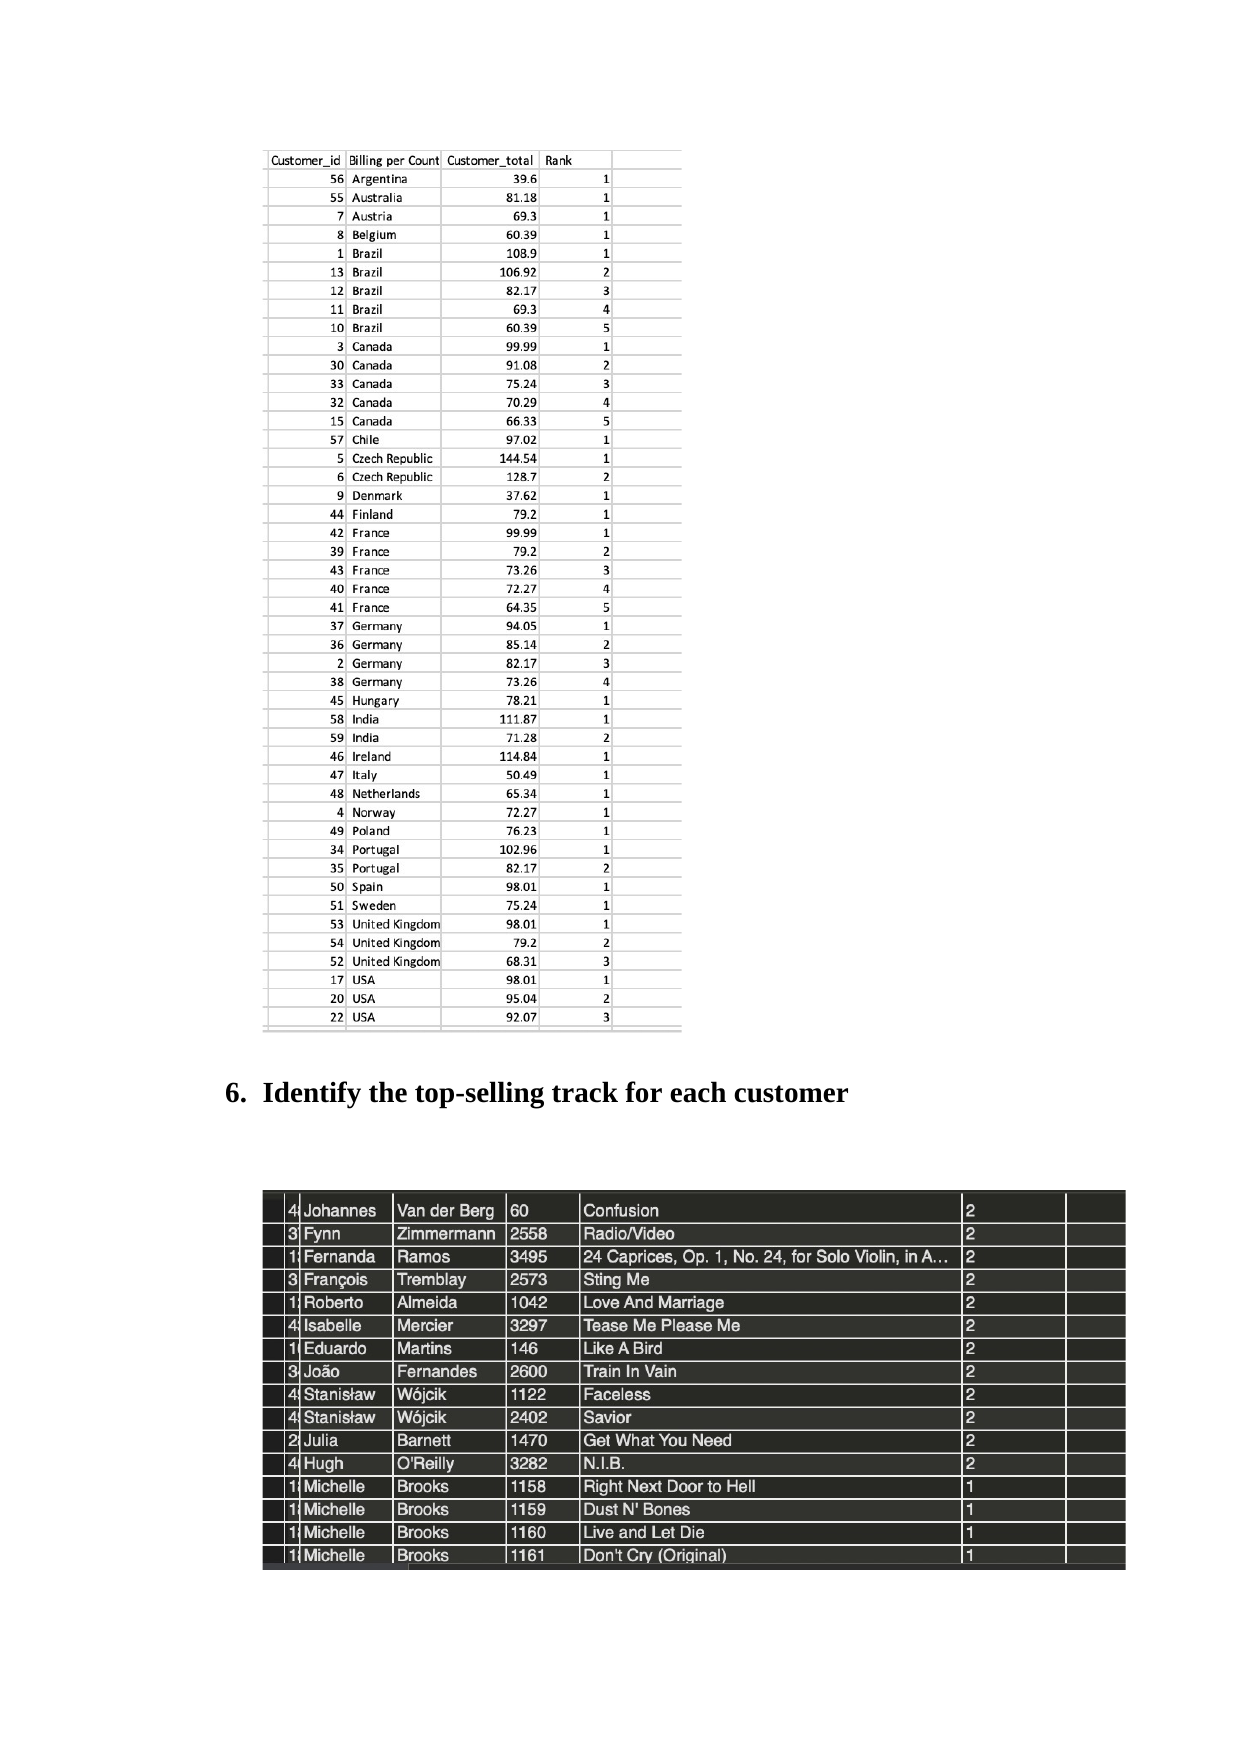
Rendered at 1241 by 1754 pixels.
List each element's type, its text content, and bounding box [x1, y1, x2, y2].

picture [262, 1190, 1126, 1570]
picture [262, 150, 682, 1033]
list Identify the top-selling track for each customer [225, 1075, 1090, 1108]
